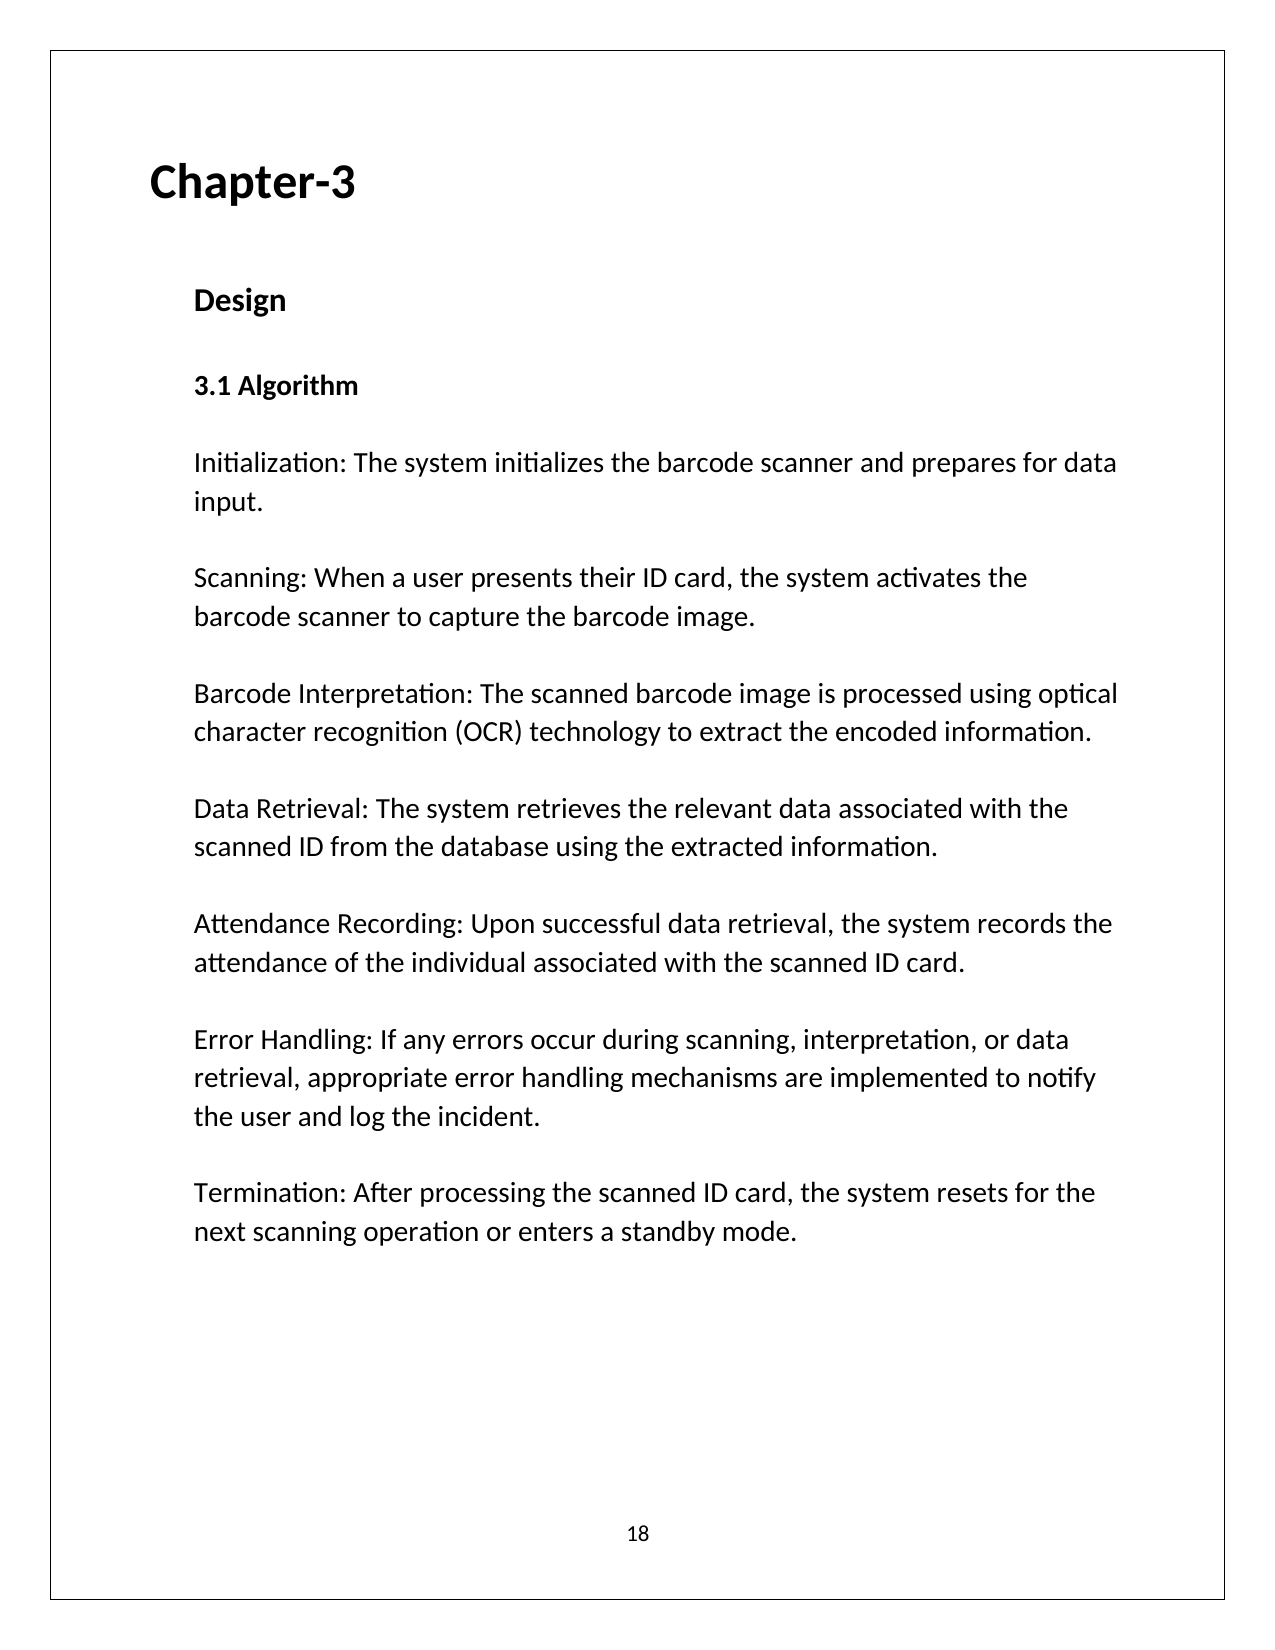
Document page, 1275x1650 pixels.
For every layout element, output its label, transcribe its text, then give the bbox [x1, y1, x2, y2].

list Barcode Interpretation: The scanned barcode image is processed using optical character recognition (OCR) technology to extract the encoded information. [194, 675, 1125, 749]
list Attendance Recording: Upon successful data retrieval, the system records the attendance of the individual associated with the scanned ID card. [194, 905, 1125, 979]
list Error Handling: If any errors occur during scanning, interpretation, or data retrieval, appropriate error handling mechanisms are implemented to notify the user and log the incident. [194, 1021, 1125, 1133]
list Design [194, 279, 1125, 320]
text Chapter-3 [150, 150, 1125, 211]
list Termination: After processing the scanned ID card, the system resets for the next scanning operation or enters a standby mode. [194, 1174, 1125, 1248]
list 3.1 Algorithm [194, 367, 1125, 403]
list Initialization: The system initializes the barcode scanner and prepares for data input. [194, 444, 1125, 518]
list Scanning: When a user presents their ID card, the system activates the barcode scanner to capture the barcode image. [194, 559, 1125, 633]
list Data Retrieval: The system retrieves the relevant data associated with the scanned ID from the database using the extracted information. [194, 790, 1125, 864]
